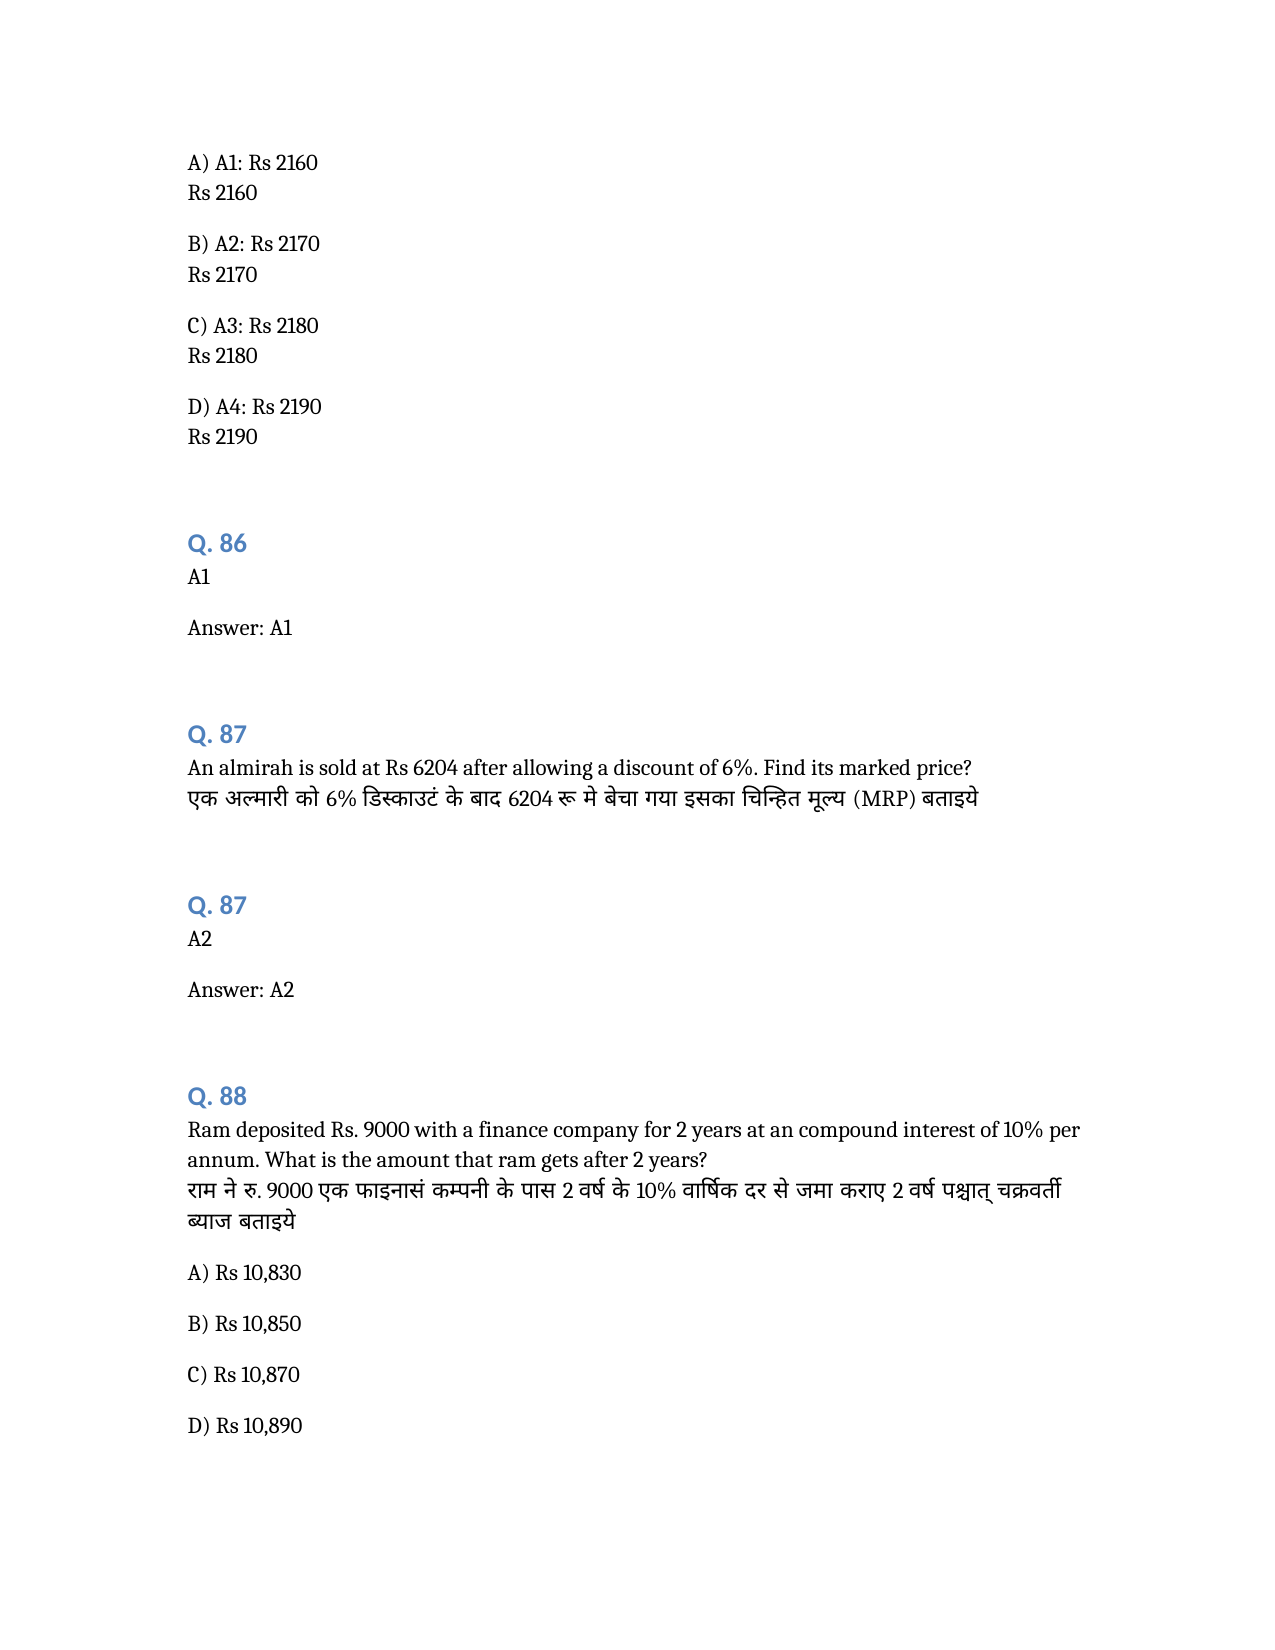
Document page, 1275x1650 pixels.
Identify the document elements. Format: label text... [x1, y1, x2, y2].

text D) A4: Rs 2190 Rs 2190 [187, 394, 1087, 450]
text A) A1: Rs 2160 Rs 2160 [187, 150, 1087, 207]
text Answer: A2 [187, 977, 1087, 1003]
text C) A3: Rs 2180 Rs 2180 [187, 312, 1087, 369]
text A1 [187, 564, 1087, 590]
text D) Rs 10,890 [187, 1413, 1087, 1439]
text A2 [187, 926, 1087, 952]
text B) A2: Rs 2170 Rs 2170 [187, 231, 1087, 288]
text Answer: A1 [187, 615, 1087, 641]
text B) Rs 10,850 [187, 1311, 1087, 1337]
text A) Rs 10,830 [187, 1260, 1087, 1286]
subtitle Q. 87 [187, 888, 1087, 921]
text Ram deposited Rs. 9000 with a finance company for 2 years at an compound interest of 10% per annum. What is the amount that ram gets after 2 years? राम ने रु. 9000 एक फाइनासं कम्पनी के पास 2 वर्ष के 10% वार्षिक दर से जमा कराए 2 वर्ष पश्चात् चक्रवर्ती ब्याज बताइये [187, 1117, 1087, 1235]
text An almirah is sold at Rs 6204 after allowing a discount of 6%. Find its marked price? एक अल्मारी को 6% डिस्काउटं के बाद 6204 रू मे बेचा गया इसका चिन्हित मूल्य (MRP) बताइये [187, 755, 1087, 812]
subtitle Q. 87 [187, 717, 1087, 750]
subtitle Q. 86 [187, 526, 1087, 559]
subtitle Q. 88 [187, 1079, 1087, 1112]
text C) Rs 10,870 [187, 1362, 1087, 1388]
